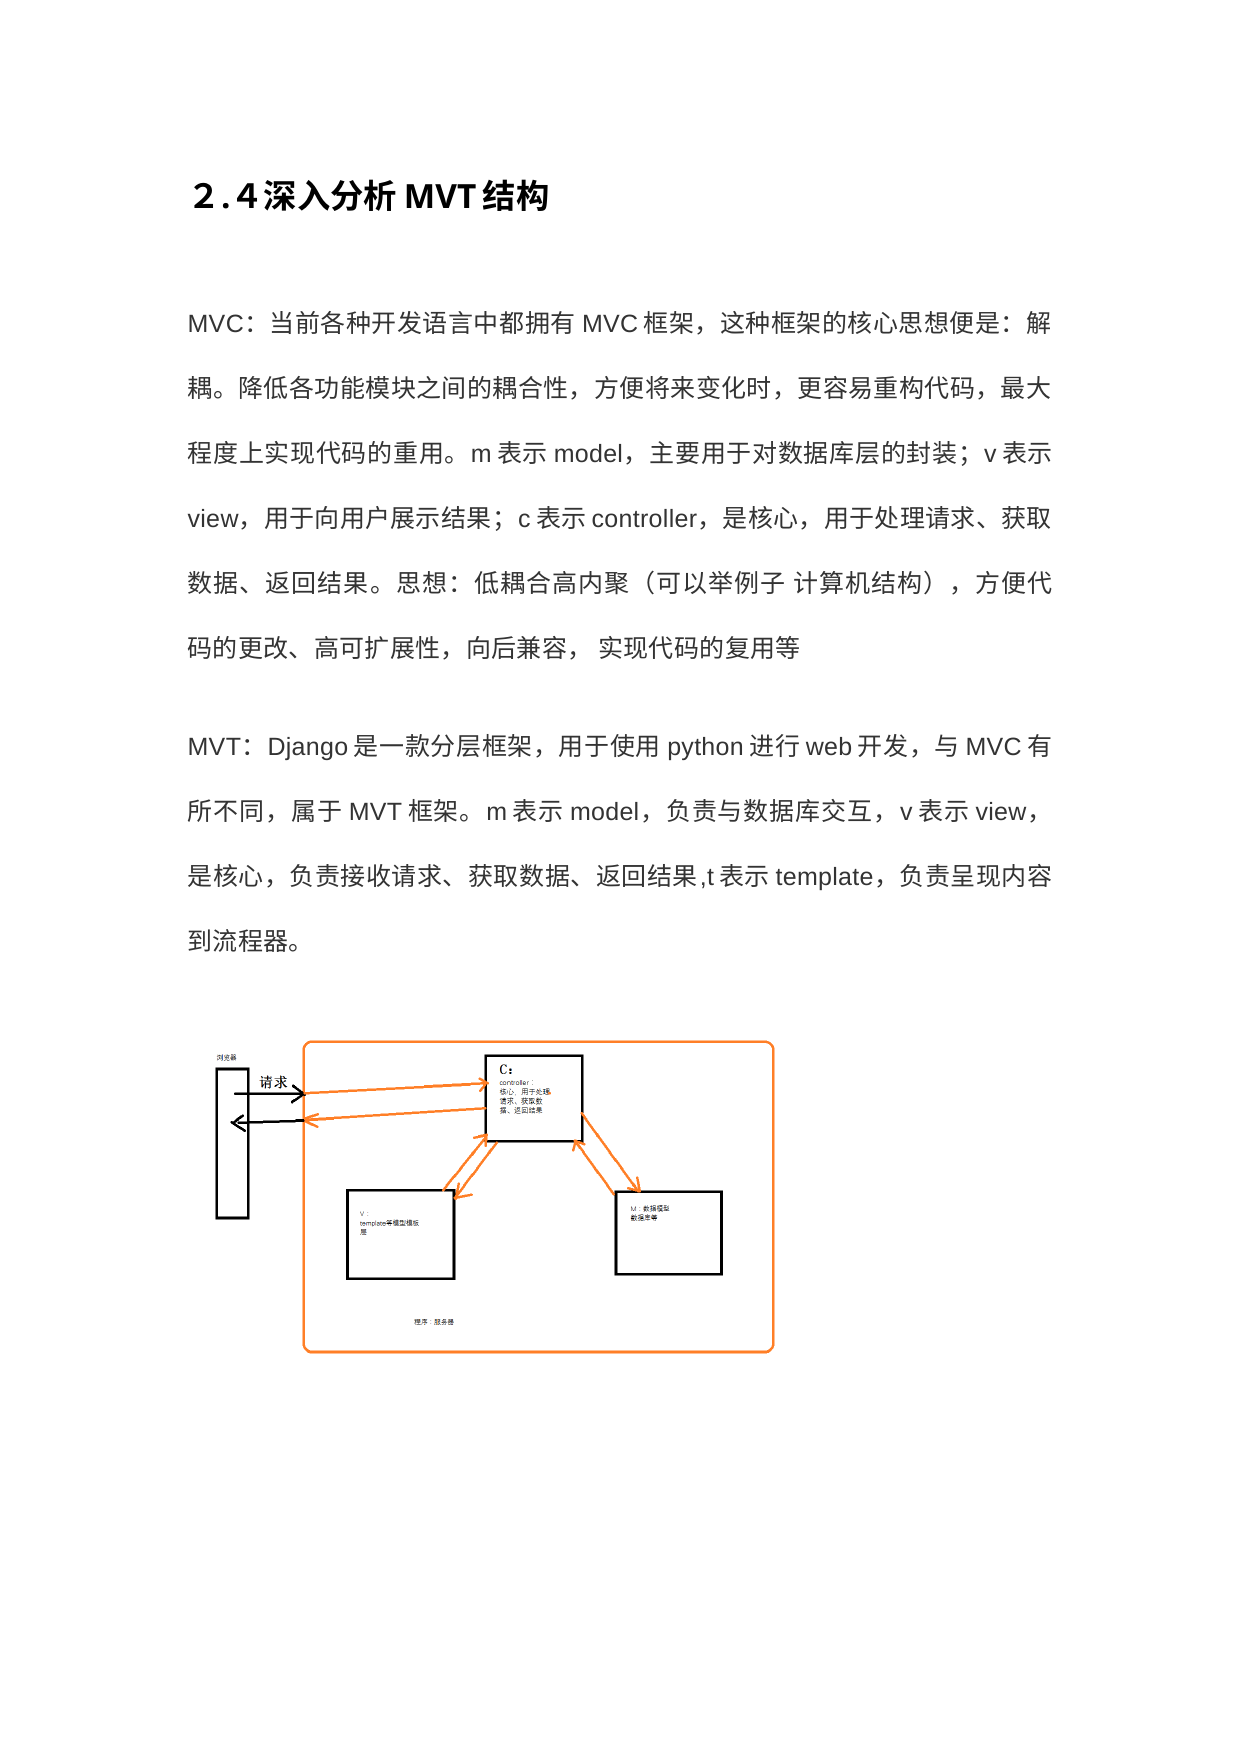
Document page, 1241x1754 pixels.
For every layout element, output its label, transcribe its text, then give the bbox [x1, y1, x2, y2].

subtitle ２.４深入分析MVT结构 [187, 162, 1053, 227]
text MVT：Django是一款分层框架，用于使用python进行web开发，与MVC有所不同，属于MVT框架。m表示model，负责与数据库交互，v表示view，是核心，负责接收请求、获取数据、返回结果,t表示template，负责呈现内容到流程器。 [187, 712, 1053, 972]
text MVC：当前各种开发语言中都拥有MVC框架，这种框架的核心思想便是：解耦。降低各功能模块之间的耦合性，方便将来变化时，更容易重构代码，最大程度上实现代码的重用。m表示model，主要用于对数据库层的封装；v表示view，用于向用户展示结果；c表示controller，是核心，用于处理请求、获取数据、返回结果。思想：低耦合高内聚（可以举例子 计算机结构），方便代码的更改、高可扩展性，向后兼容， 实现代码的复用等 [187, 289, 1053, 679]
picture [187, 1036, 829, 1368]
